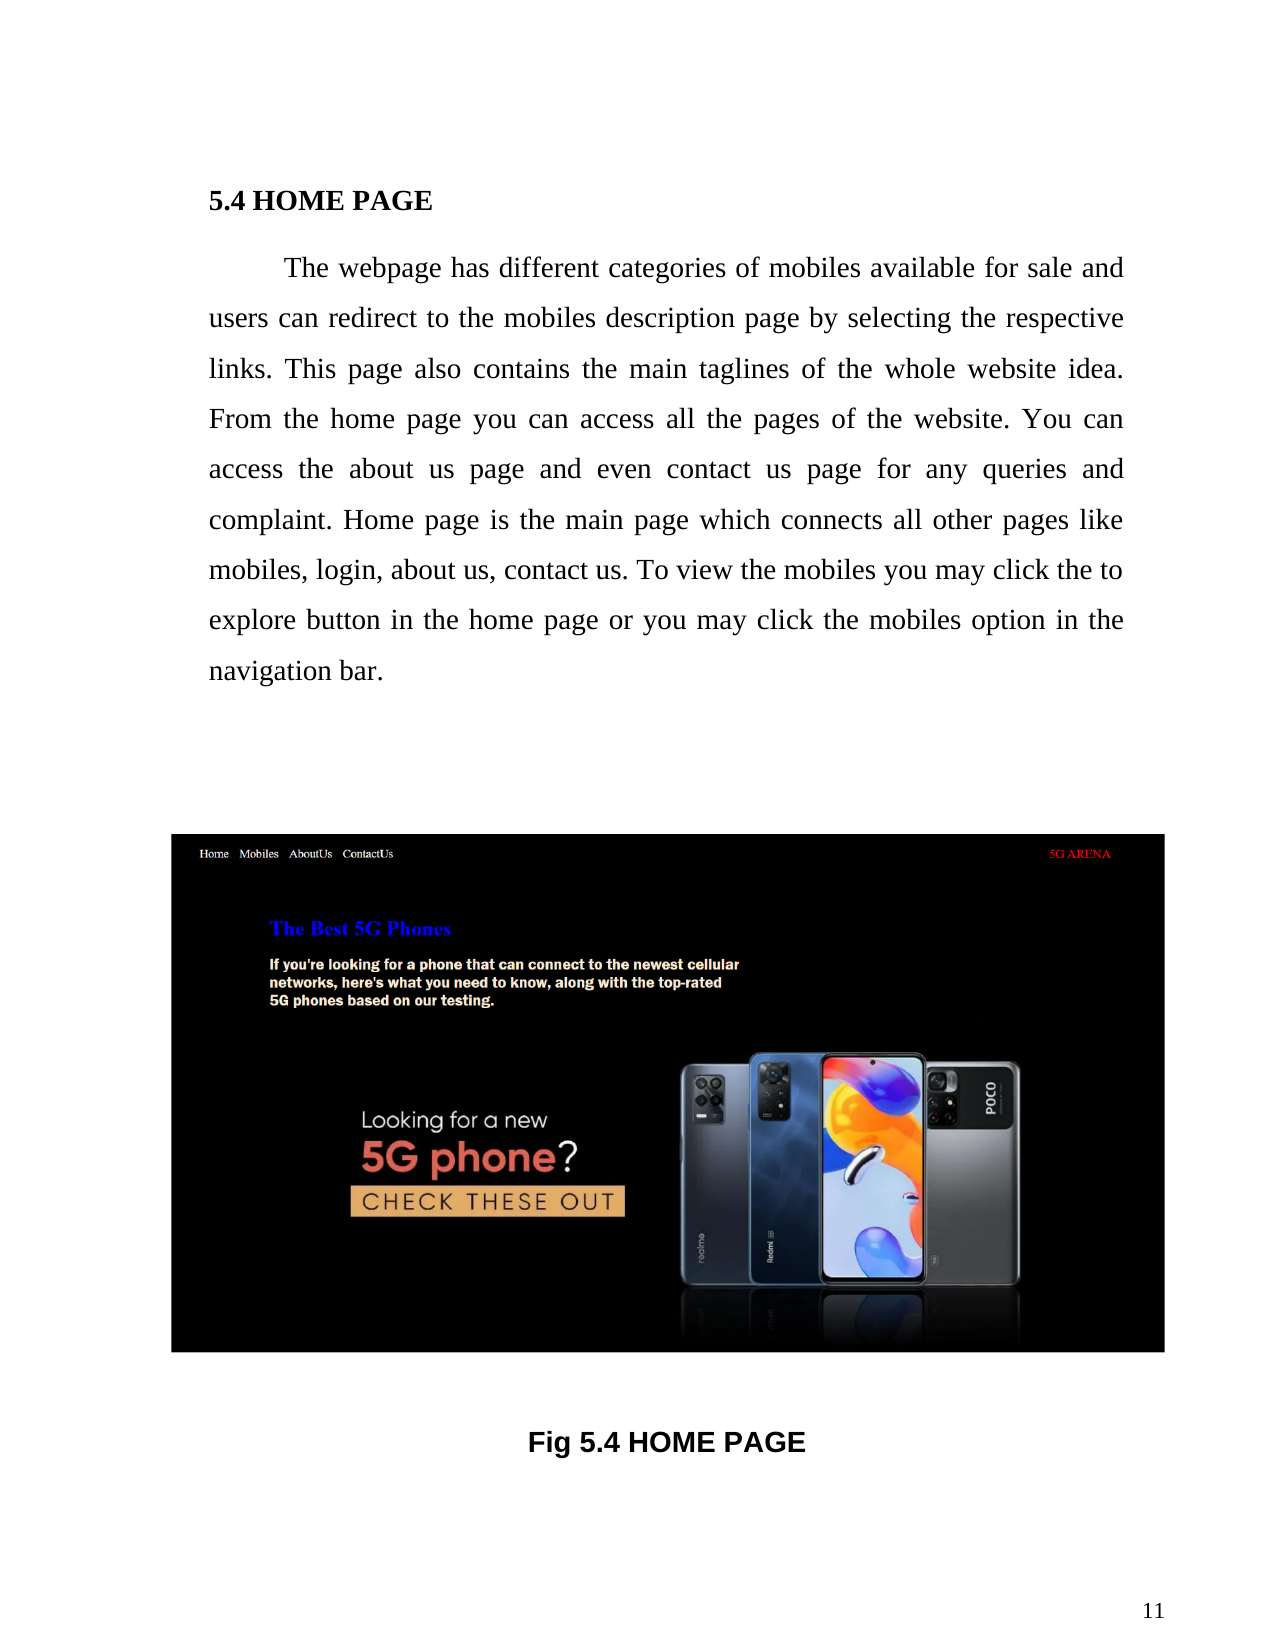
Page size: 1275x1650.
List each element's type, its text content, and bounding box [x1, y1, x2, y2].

subtitle 5.4 HOME PAGE [209, 183, 1164, 217]
picture [171, 834, 1165, 1353]
text The webpage has different categories of mobiles available for sale and users can redirect to the mobiles description page by selecting the respective links. This page also contains the main taglines of the whole website idea. From the home page you can access all the pages of the website. You can access the about us page and even contact us page for any queries and complaint. Home page is the main page which connects all other pages like mobiles, login, about us, contact us. To view the mobiles you may click the to explore button in the home page or you may click the mobiles option in the navigation bar. [209, 250, 1125, 686]
text Fig 5.4 HOME PAGE [474, 1425, 860, 1458]
